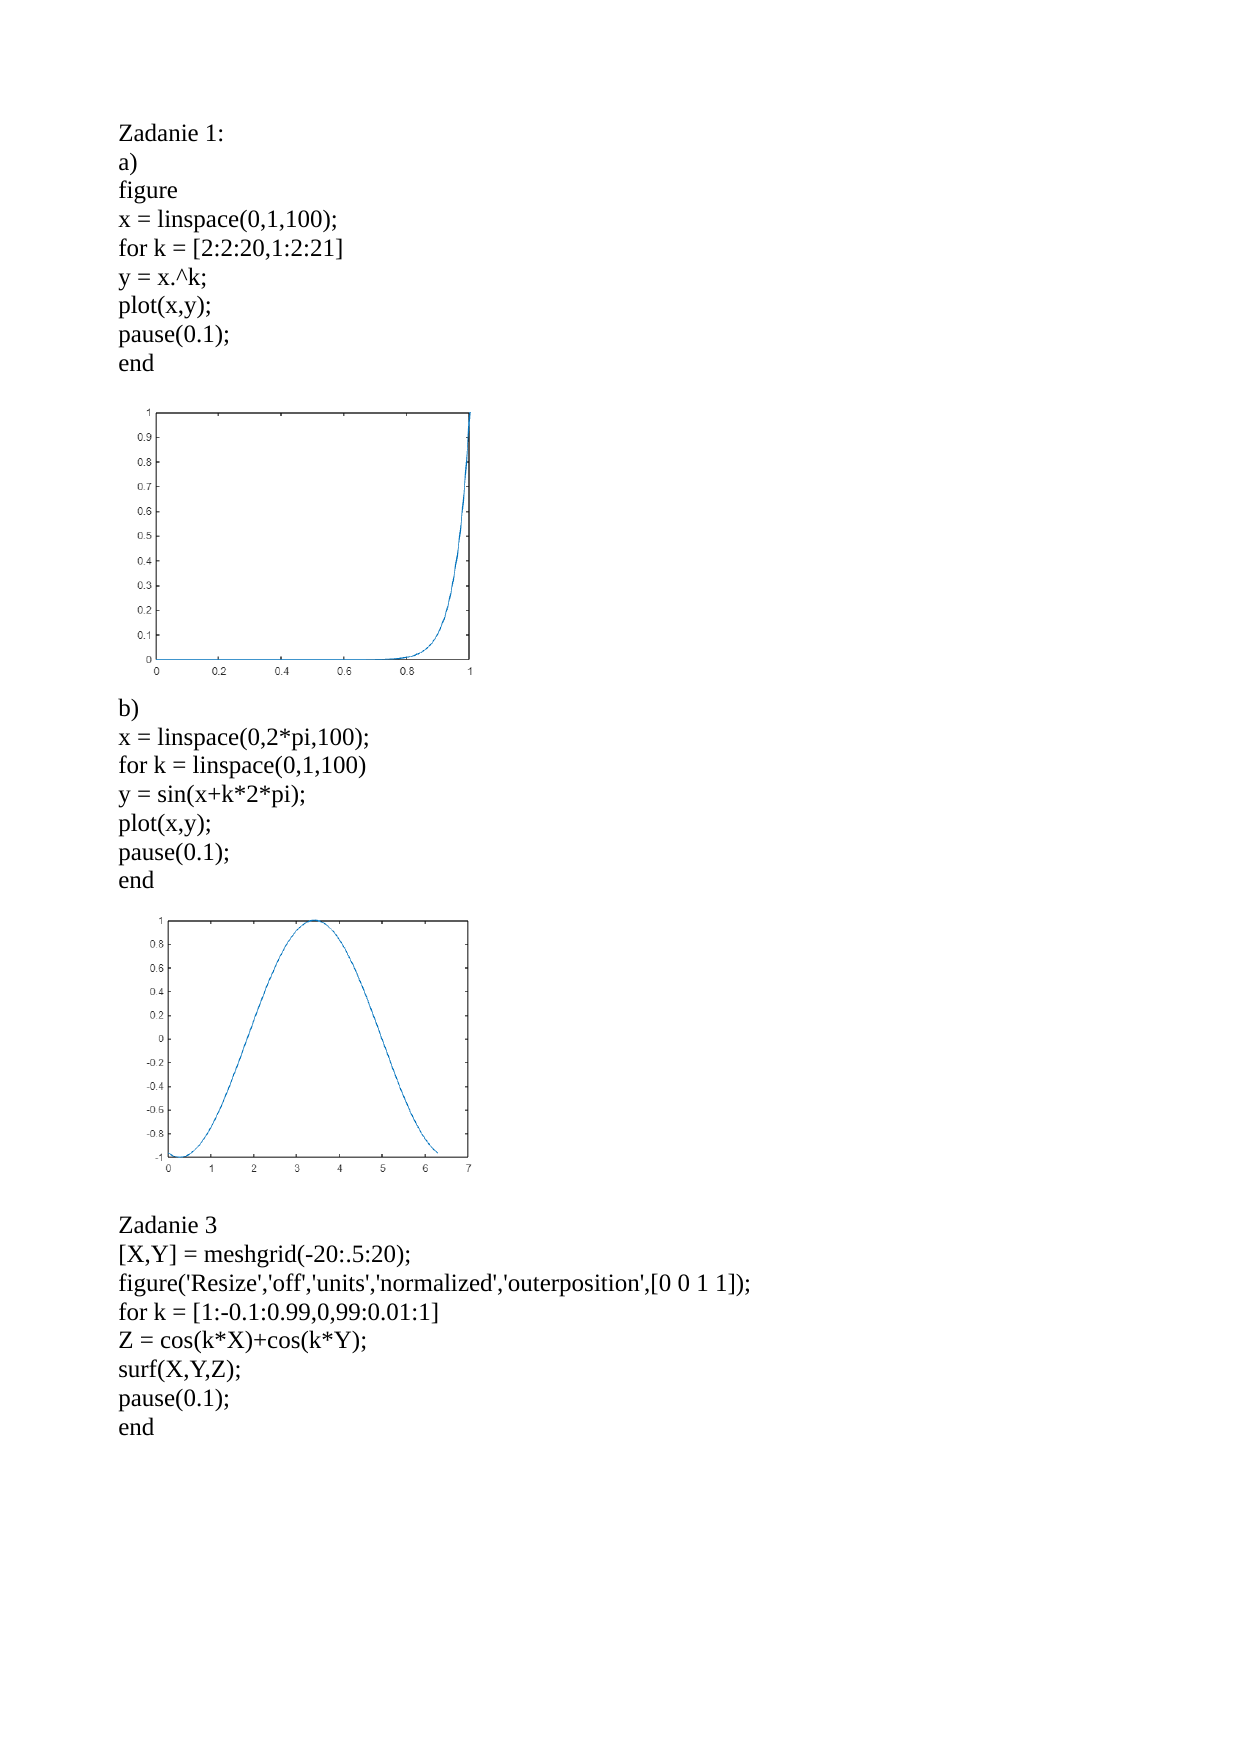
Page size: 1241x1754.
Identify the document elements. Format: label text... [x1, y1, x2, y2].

text b) [118, 693, 1122, 722]
text x = linspace(0,2*pi,100); [118, 722, 1122, 751]
text Zadanie 1: [118, 118, 1122, 147]
text y = x.^k; [118, 262, 1122, 291]
text a) [118, 147, 1122, 176]
text [X,Y] = meshgrid(-20:.5:20); [118, 1239, 1122, 1268]
text end [118, 348, 1122, 377]
text for k = [1:-0.1:0.99,0,99:0.01:1] [118, 1297, 1122, 1326]
text Zadanie 3 [118, 1211, 1122, 1239]
text Z = cos(k*X)+cos(k*Y); [118, 1326, 1122, 1354]
text y = sin(x+k*2*pi); [118, 779, 1122, 808]
text surf(X,Y,Z); [118, 1354, 1122, 1383]
text pause(0.1); [118, 1383, 1122, 1412]
text plot(x,y); [118, 291, 1122, 319]
text end [118, 1412, 1122, 1441]
text for k = linspace(0,1,100) [118, 751, 1122, 779]
text end [118, 866, 1122, 894]
text plot(x,y); [118, 808, 1122, 837]
text pause(0.1); [118, 837, 1122, 866]
text figure [118, 176, 1122, 204]
picture [104, 390, 507, 692]
text x = linspace(0,1,100); [118, 204, 1122, 233]
text for k = [2:2:20,1:2:21] [118, 233, 1122, 262]
text pause(0.1); [118, 319, 1122, 348]
picture [118, 898, 504, 1189]
text figure('Resize','off','units','normalized','outerposition',[0 0 1 1]); [118, 1268, 1122, 1297]
